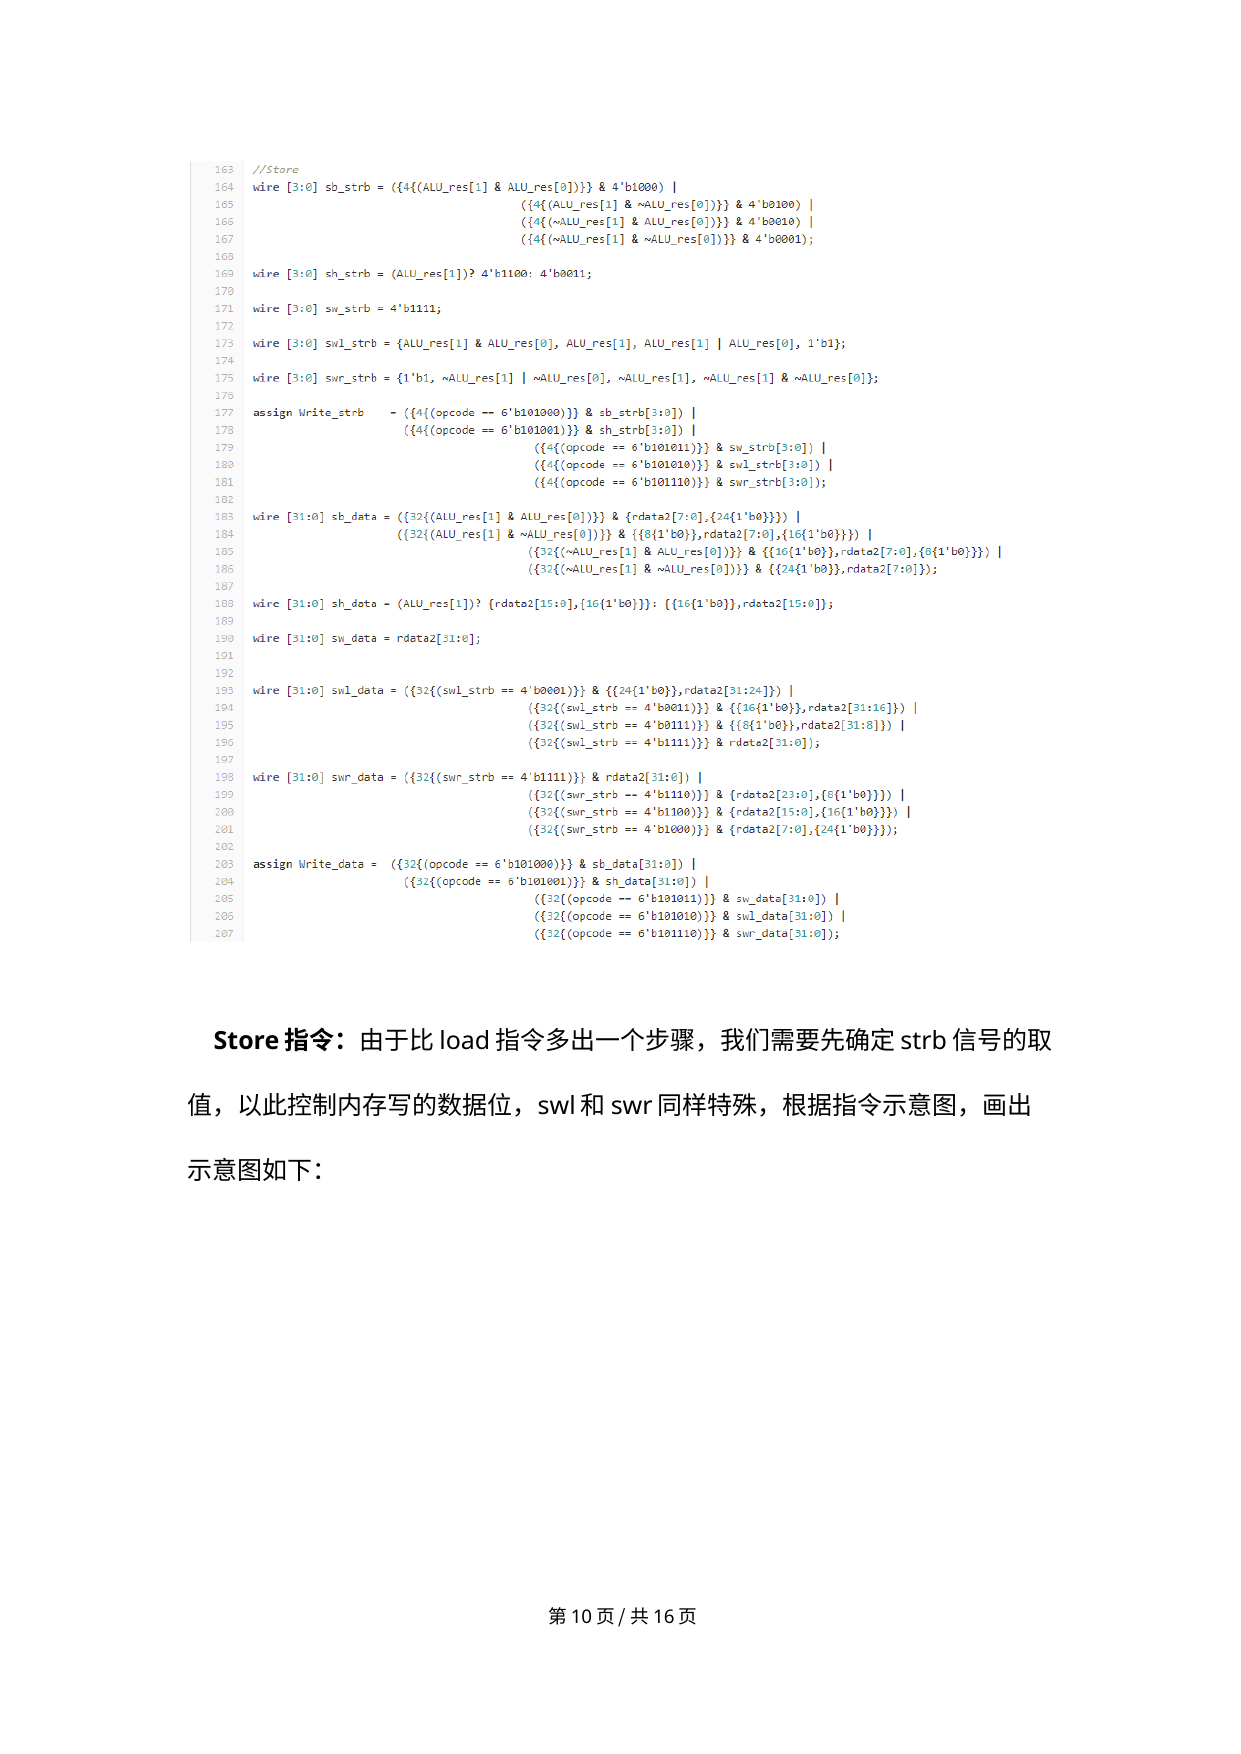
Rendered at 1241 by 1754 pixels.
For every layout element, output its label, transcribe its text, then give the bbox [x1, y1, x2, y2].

text Store指令：由于比load指令多出一个步骤，我们需要先确定strb信号的取值，以此控制内存写的数据位，swl和swr同样特殊，根据指令示意图，画出示意图如下： [187, 1006, 1053, 1201]
picture [187, 161, 1082, 942]
